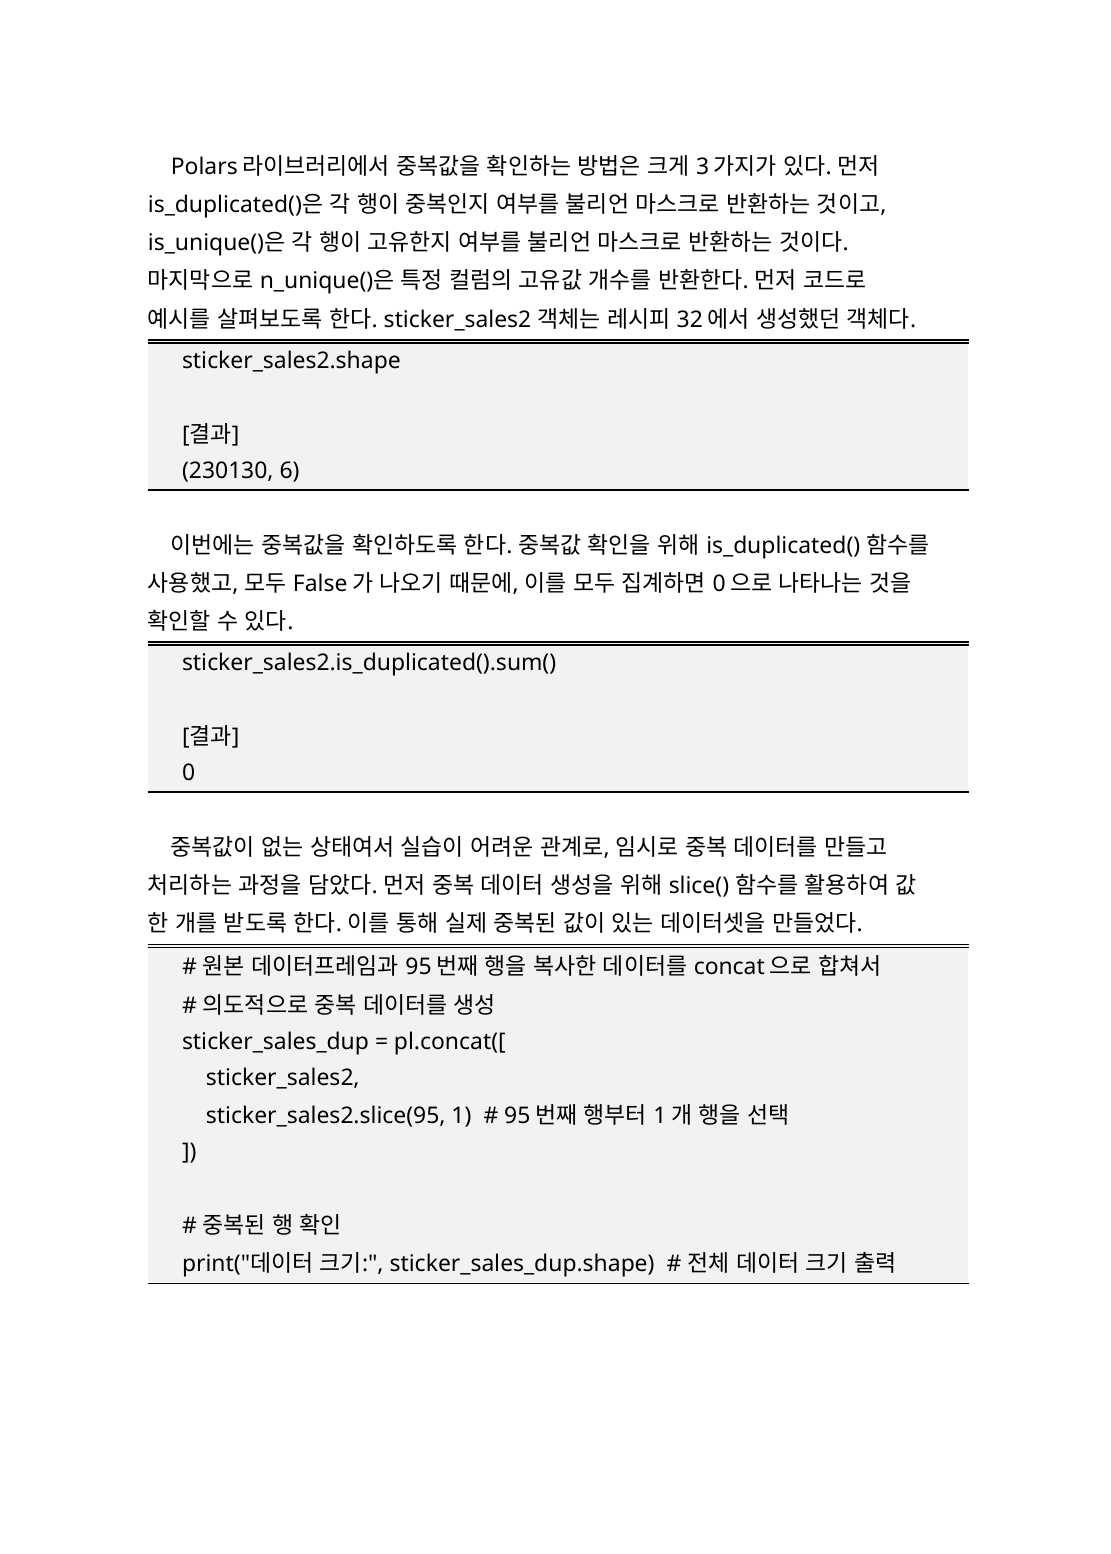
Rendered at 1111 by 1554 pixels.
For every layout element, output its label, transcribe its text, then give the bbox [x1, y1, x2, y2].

table_header sticker_sales2.shape [결과] (230130, 6) [148, 344, 968, 489]
text Polars라이브러리에서 중복값을 확인하는 방법은 크게 3가지가 있다. 먼저 is_duplicated()은 각 행이 중복인지 여부를 불리언 마스크로 반환하는 것이고, is_unique()은 각 행이 고유한지 여부를 불리언 마스크로 반환하는 것이다. 마지막으로 n_unique()은 특정 컬럼의 고유값 개수를 반환한다. 먼저 코드로 예시를 살펴보도록 한다. sticker_sales2 객체는 레시피 32에서 생성했던 객체다. [148, 148, 933, 334]
table_header sticker_sales2.is_duplicated().sum() [결과] 0 [148, 646, 968, 791]
text 이번에는 중복값을 확인하도록 한다. 중복값 확인을 위해 is_duplicated() 함수를 사용했고, 모두 False가 나오기 때문에, 이를 모두 집계하면 0으로 나타나는 것을 확인할 수 있다. [148, 526, 933, 636]
text 중복값이 없는 상태여서 실습이 어려운 관계로, 임시로 중복 데이터를 만들고 처리하는 과정을 담았다. 먼저 중복 데이터 생성을 위해 slice() 함수를 활용하여 값 한 개를 받도록 한다. 이를 통해 실제 중복된 값이 있는 데이터셋을 만들었다. [148, 829, 933, 938]
